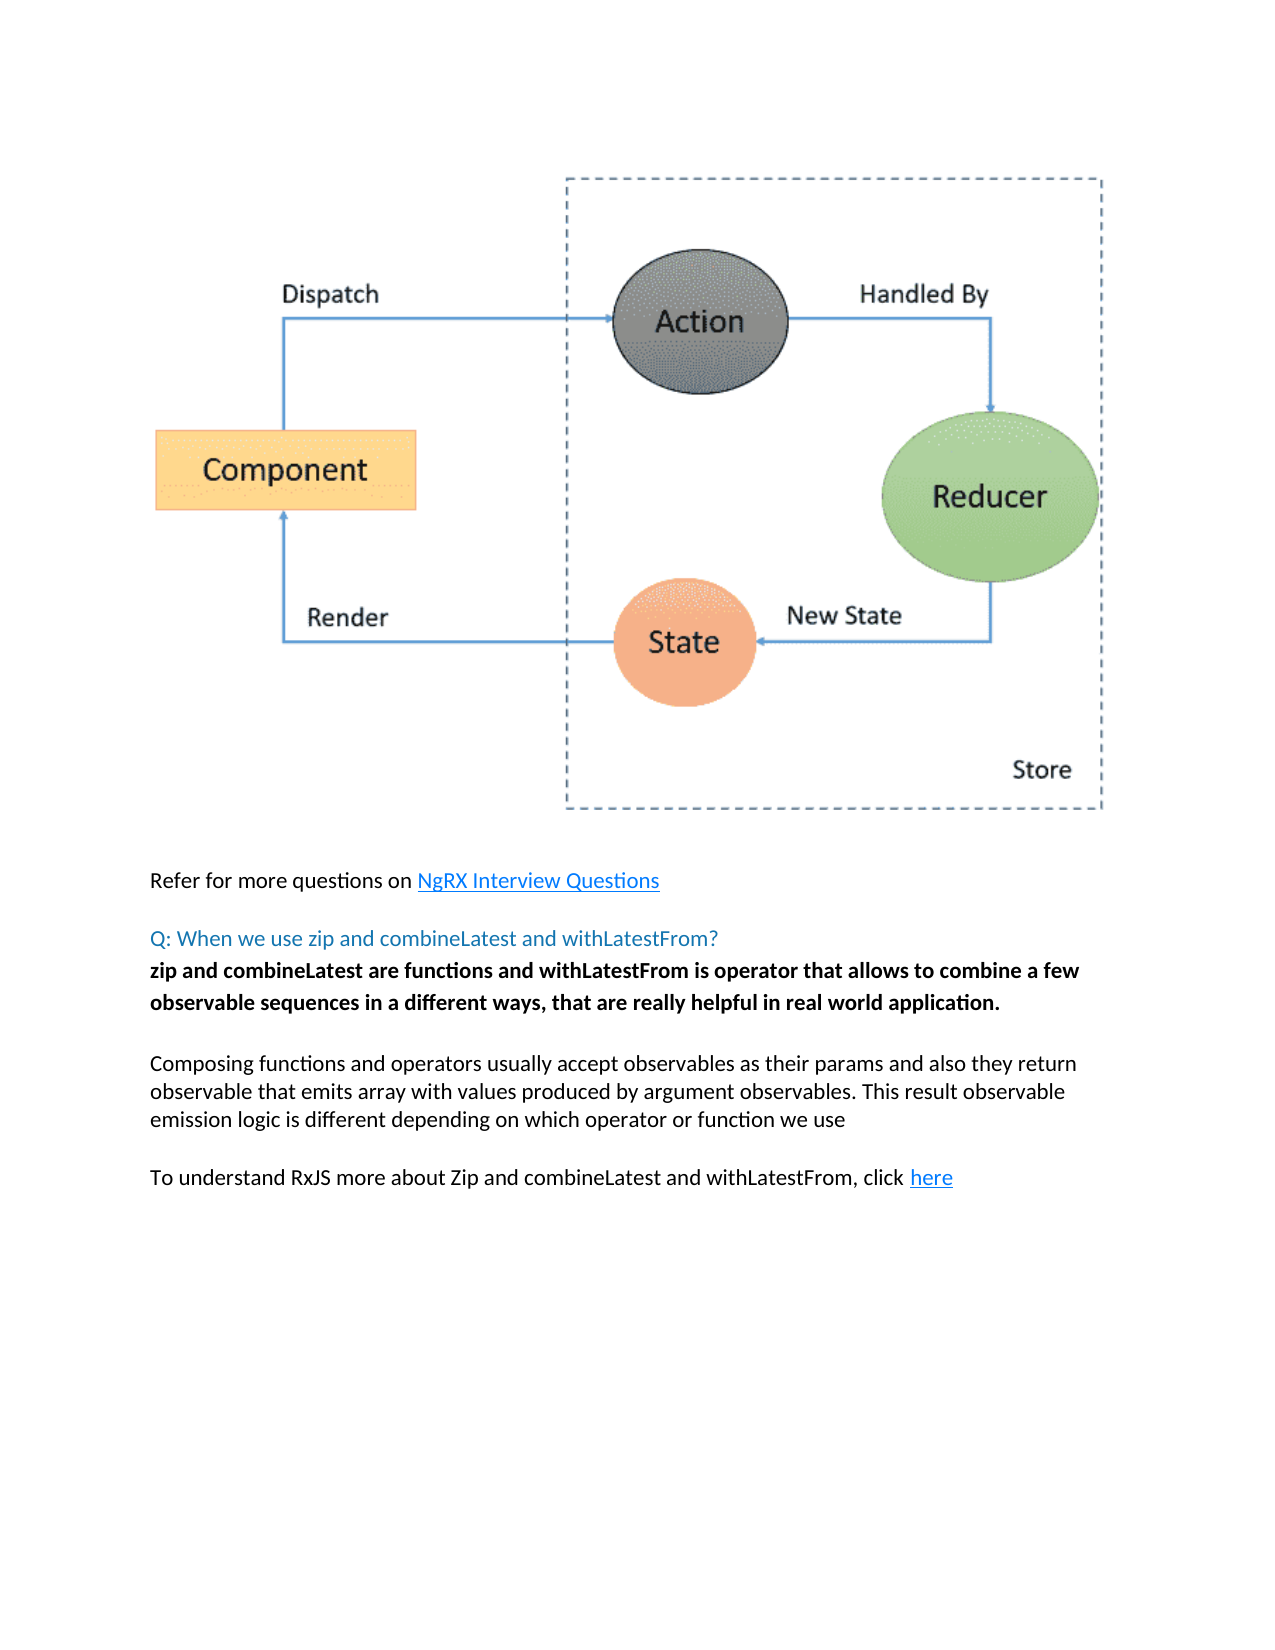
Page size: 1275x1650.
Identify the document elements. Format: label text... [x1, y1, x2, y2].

picture [150, 150, 1125, 834]
text Composing functions and operators usually accept observables as their params and also they return observable that emits array with values produced by argument observables. This result observable emission logic is different depending on which operator or function we use [150, 1049, 1125, 1133]
text Refer for more questions on NgRX Interview Questions [150, 867, 1125, 894]
text To understand RxJS more about Zip and combineLatest and withLatestFrom, click here [150, 1163, 1125, 1191]
subtitle Q: When we use zip and combineLatest and withLatestFrom? zip and combineLatest are functions and withLatestFrom is operator that allows to combine a few observable sequences in a different ways, that are really helpful in real world application. [150, 924, 1125, 1016]
